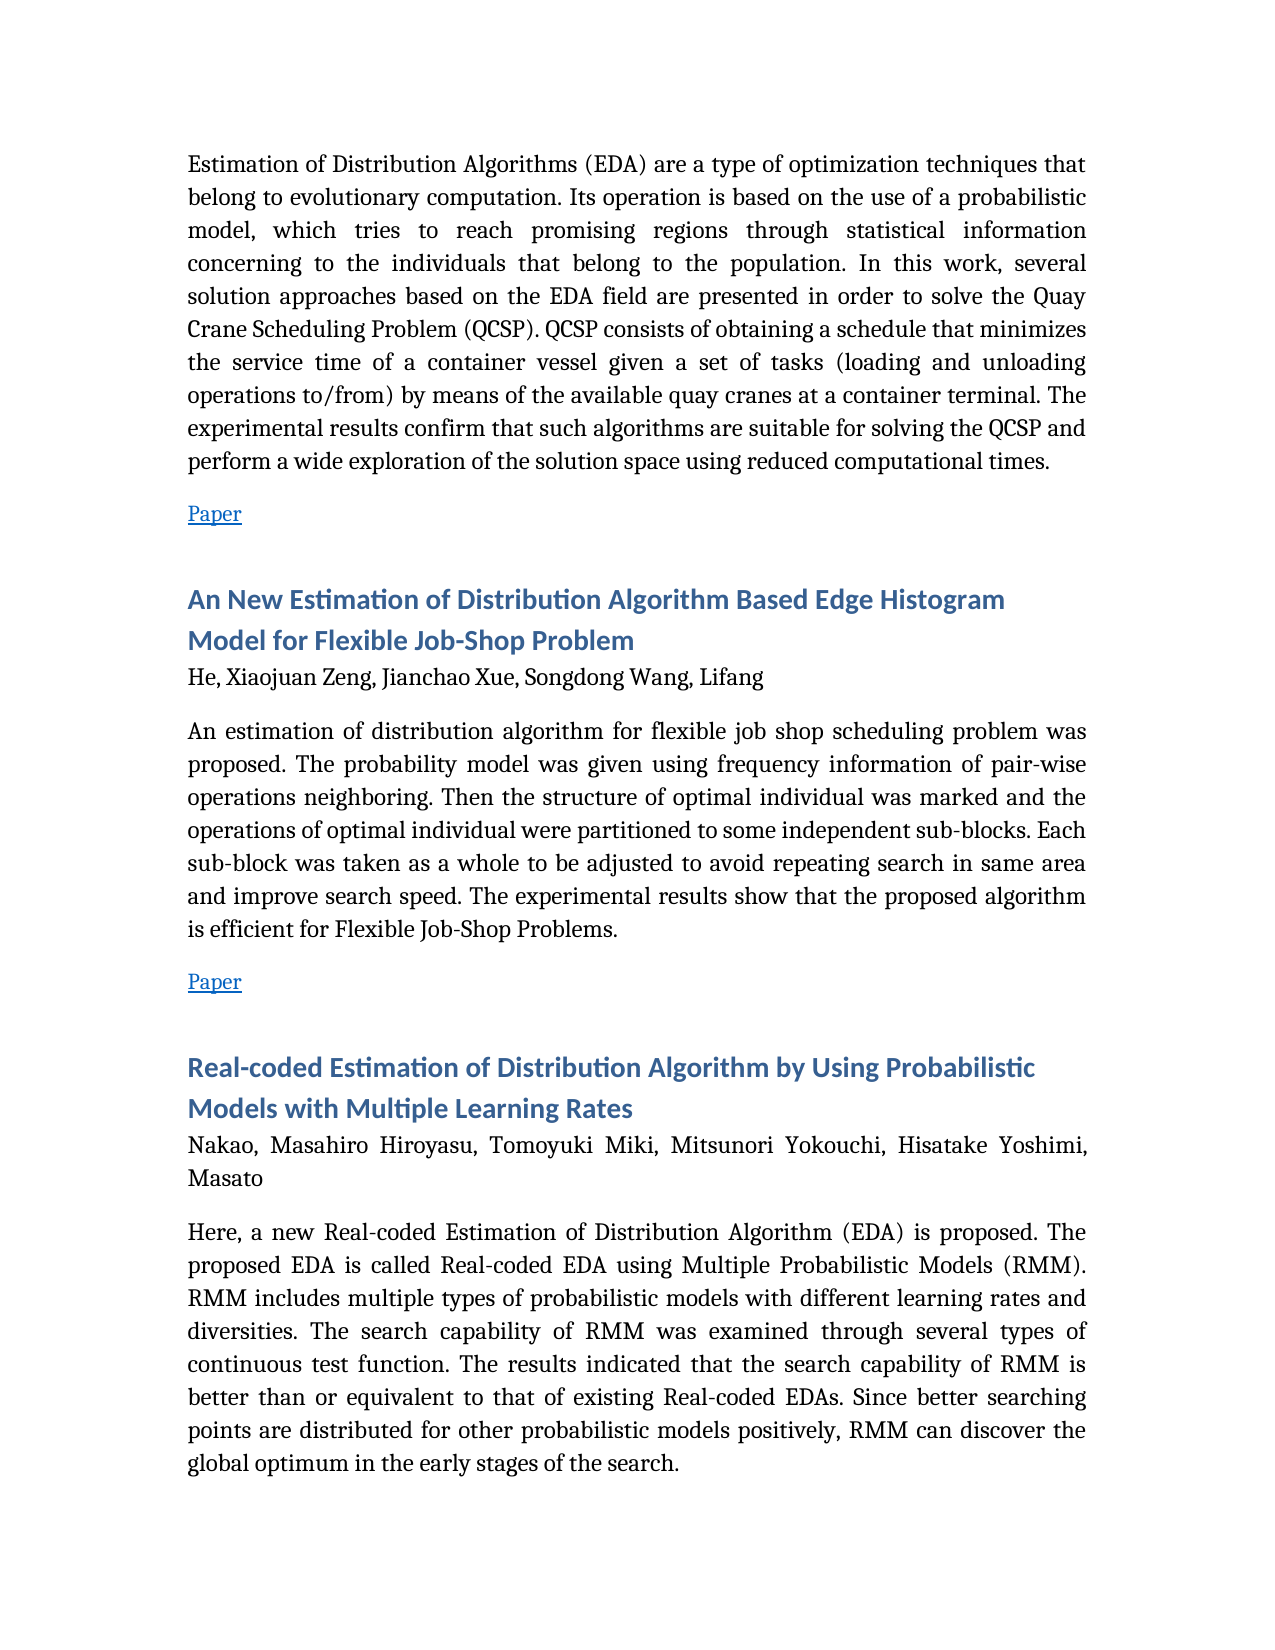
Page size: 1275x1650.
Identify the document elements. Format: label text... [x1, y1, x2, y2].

text An estimation of distribution algorithm for flexible job shop scheduling problem was proposed. The probability model was given using frequency information of pair-wise operations neighboring. Then the structure of optimal individual was marked and the operations of optimal individual were partitioned to some independent sub-blocks. Each sub-block was taken as a whole to be adjusted to avoid repeating search in same area and improve search speed. The experimental results show that the proposed algorithm is efficient for Flexible Job-Shop Problems. [187, 717, 1087, 944]
subtitle An New Estimation of Distribution Algorithm Based Edge Histogram Model for Flexible Job-Shop Problem [187, 581, 1087, 658]
text Paper [187, 501, 1087, 527]
text Estimation of Distribution Algorithms (EDA) are a type of optimization techniques that belong to evolutionary computation. Its operation is based on the use of a probabilistic model, which tries to reach promising regions through statistical information concerning to the individuals that belong to the population. In this work, several solution approaches based on the EDA field are presented in order to solve the Quay Crane Scheduling Problem (QCSP). QCSP consists of obtaining a schedule that minimizes the service time of a container vessel given a set of tasks (loading and unloading operations to/from) by means of the available quay cranes at a container terminal. The experimental results confirm that such algorithms are suitable for solving the QCSP and perform a wide exploration of the solution space using reduced computational times. [187, 150, 1087, 476]
text Here, a new Real-coded Estimation of Distribution Algorithm (EDA) is proposed. The proposed EDA is called Real-coded EDA using Multiple Probabilistic Models (RMM). RMM includes multiple types of probabilistic models with different learning rates and diversities. The search capability of RMM was examined through several types of continuous test function. The results indicated that the search capability of RMM is better than or equivalent to that of existing Real-coded EDAs. Since better searching points are distributed for other probabilistic models positively, RMM can discover the global optimum in the early stages of the search. [187, 1218, 1087, 1478]
text Paper [187, 969, 1087, 995]
subtitle Real-coded Estimation of Distribution Algorithm by Using Probabilistic Models with Multiple Learning Rates [187, 1049, 1087, 1126]
text He, Xiaojuan Zeng, Jianchao Xue, Songdong Wang, Lifang [187, 663, 1087, 692]
text Nakao, Masahiro Hiroyasu, Tomoyuki Miki, Mitsunori Yokouchi, Hisatake Yoshimi, Masato [187, 1131, 1087, 1193]
